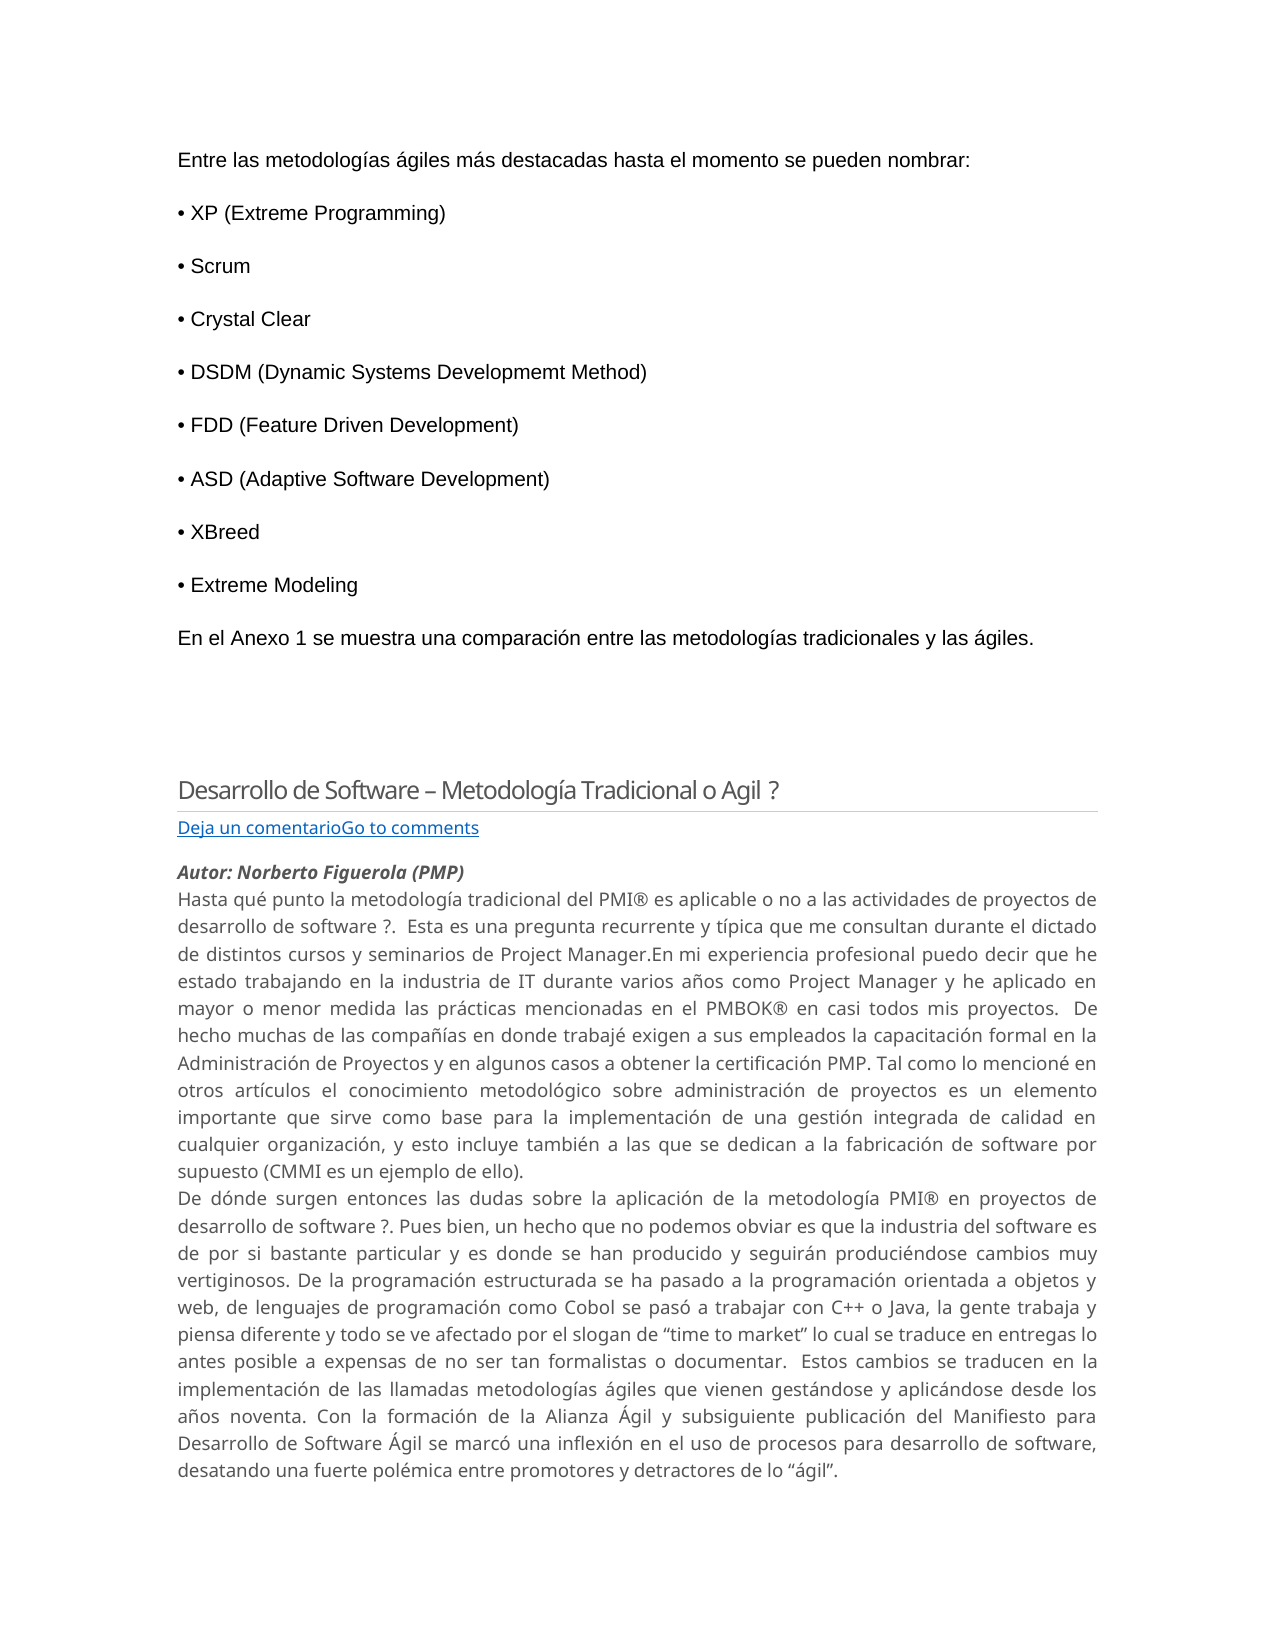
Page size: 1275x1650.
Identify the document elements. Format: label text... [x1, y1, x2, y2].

text En el Anexo 1 se muestra una comparación entre las metodologías tradicionales y las ágiles. [177, 626, 1098, 650]
text • Crystal Clear [177, 307, 1098, 331]
text Deja un comentarioGo to comments [177, 815, 1098, 839]
text Hasta qué punto la metodología tradicional del PMI® es aplicable o no a las actividades de proyectos de desarrollo de software ?. Esta es una pregunta recurrente y típica que me consultan durante el dictado de distintos cursos y seminarios de Project Manager.En mi experiencia profesional puedo decir que he estado trabajando en la industria de IT durante varios años como Project Manager y he aplicado en mayor o menor medida las prácticas mencionadas en el PMBOK® en casi todos mis proyectos. De hecho muchas de las compañías en donde trabajé exigen a sus empleados la capacitación formal en la Administración de Proyectos y en algunos casos a obtener la certificación PMP. Tal como lo mencioné en otros artículos el conocimiento metodológico sobre administración de proyectos es un elemento importante que sirve como base para la implementación de una gestión integrada de calidad en cualquier organización, y esto incluye también a las que se dedican a la fabricación de software por supuesto (CMMI es un ejemplo de ello). [177, 885, 1098, 1184]
text • Scrum [177, 254, 1098, 278]
text • XP (Extreme Programming) [177, 201, 1098, 225]
text • Extreme Modeling [177, 573, 1098, 597]
subtitle Desarrollo de Software – Metodología Tradicional o Agil ? [177, 773, 1098, 811]
text De dónde surgen entonces las dudas sobre la aplicación de la metodología PMI® en proyectos de desarrollo de software ?. Pues bien, un hecho que no podemos obviar es que la industria del software es de por si bastante particular y es donde se han producido y seguirán produciéndose cambios muy vertiginosos. De la programación estructurada se ha pasado a la programación orientada a objetos y web, de lenguajes de programación como Cobol se pasó a trabajar con C++ o Java, la gente trabaja y piensa diferente y todo se ve afectado por el slogan de “time to market” lo cual se traduce en entregas lo antes posible a expensas de no ser tan formalistas o documentar. Estos cambios se traducen en la implementación de las llamadas metodologías ágiles que vienen gestándose y aplicándose desde los años noventa. Con la formación de la Alianza Ágil y subsiguiente publicación del Manifiesto para Desarrollo de Software Ágil se marcó una inflexión en el uso de procesos para desarrollo de software, desatando una fuerte polémica entre promotores y detractores de lo “ágil”. [177, 1184, 1098, 1483]
text • XBreed [177, 519, 1098, 543]
text • DSDM (Dynamic Systems Developmemt Method) [177, 360, 1098, 384]
text • ASD (Adaptive Software Development) [177, 466, 1098, 490]
text • FDD (Feature Driven Development) [177, 413, 1098, 437]
text Autor: Norberto Figuerola (PMP) [177, 858, 1098, 885]
text Entre las metodologías ágiles más destacadas hasta el momento se pueden nombrar: [177, 148, 1098, 172]
